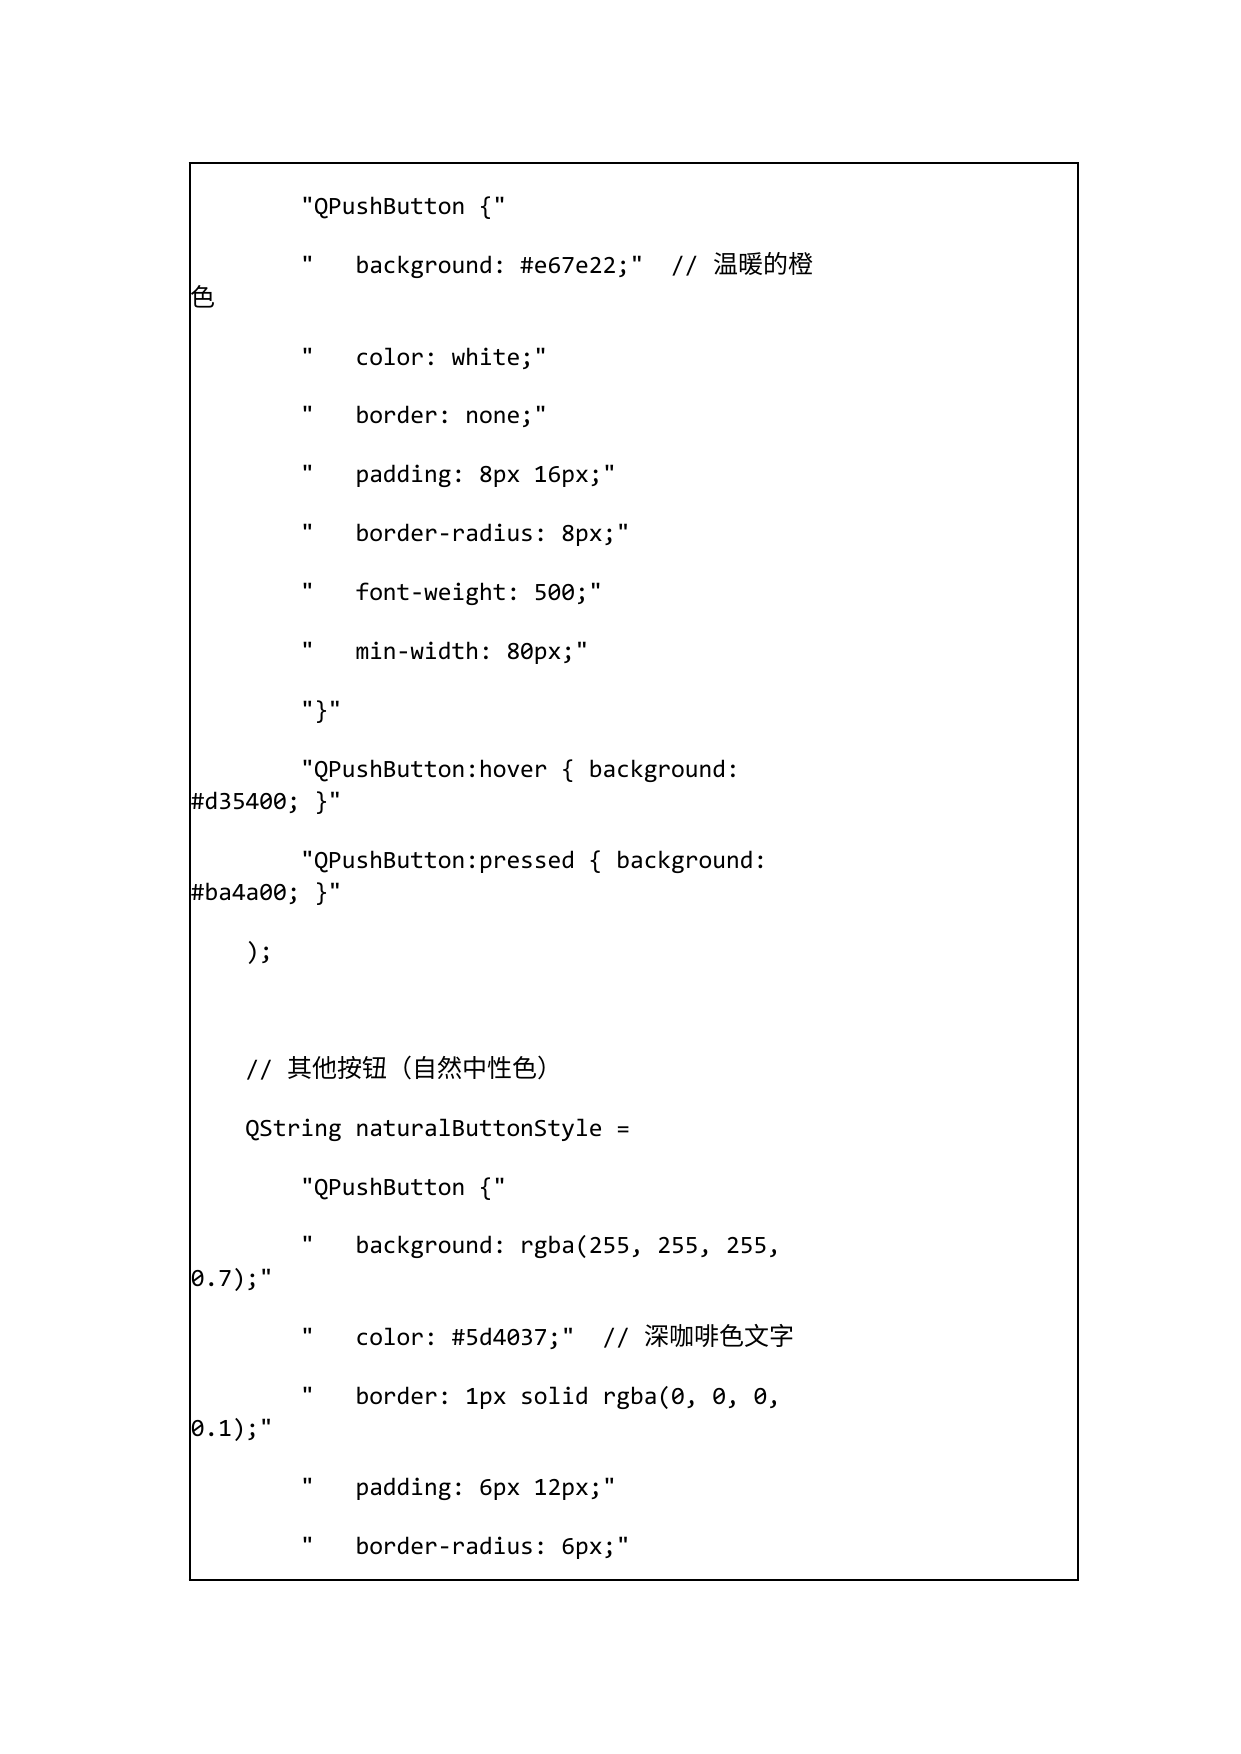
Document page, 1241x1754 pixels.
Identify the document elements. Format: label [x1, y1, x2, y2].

table_cell [191, 164, 1077, 1579]
